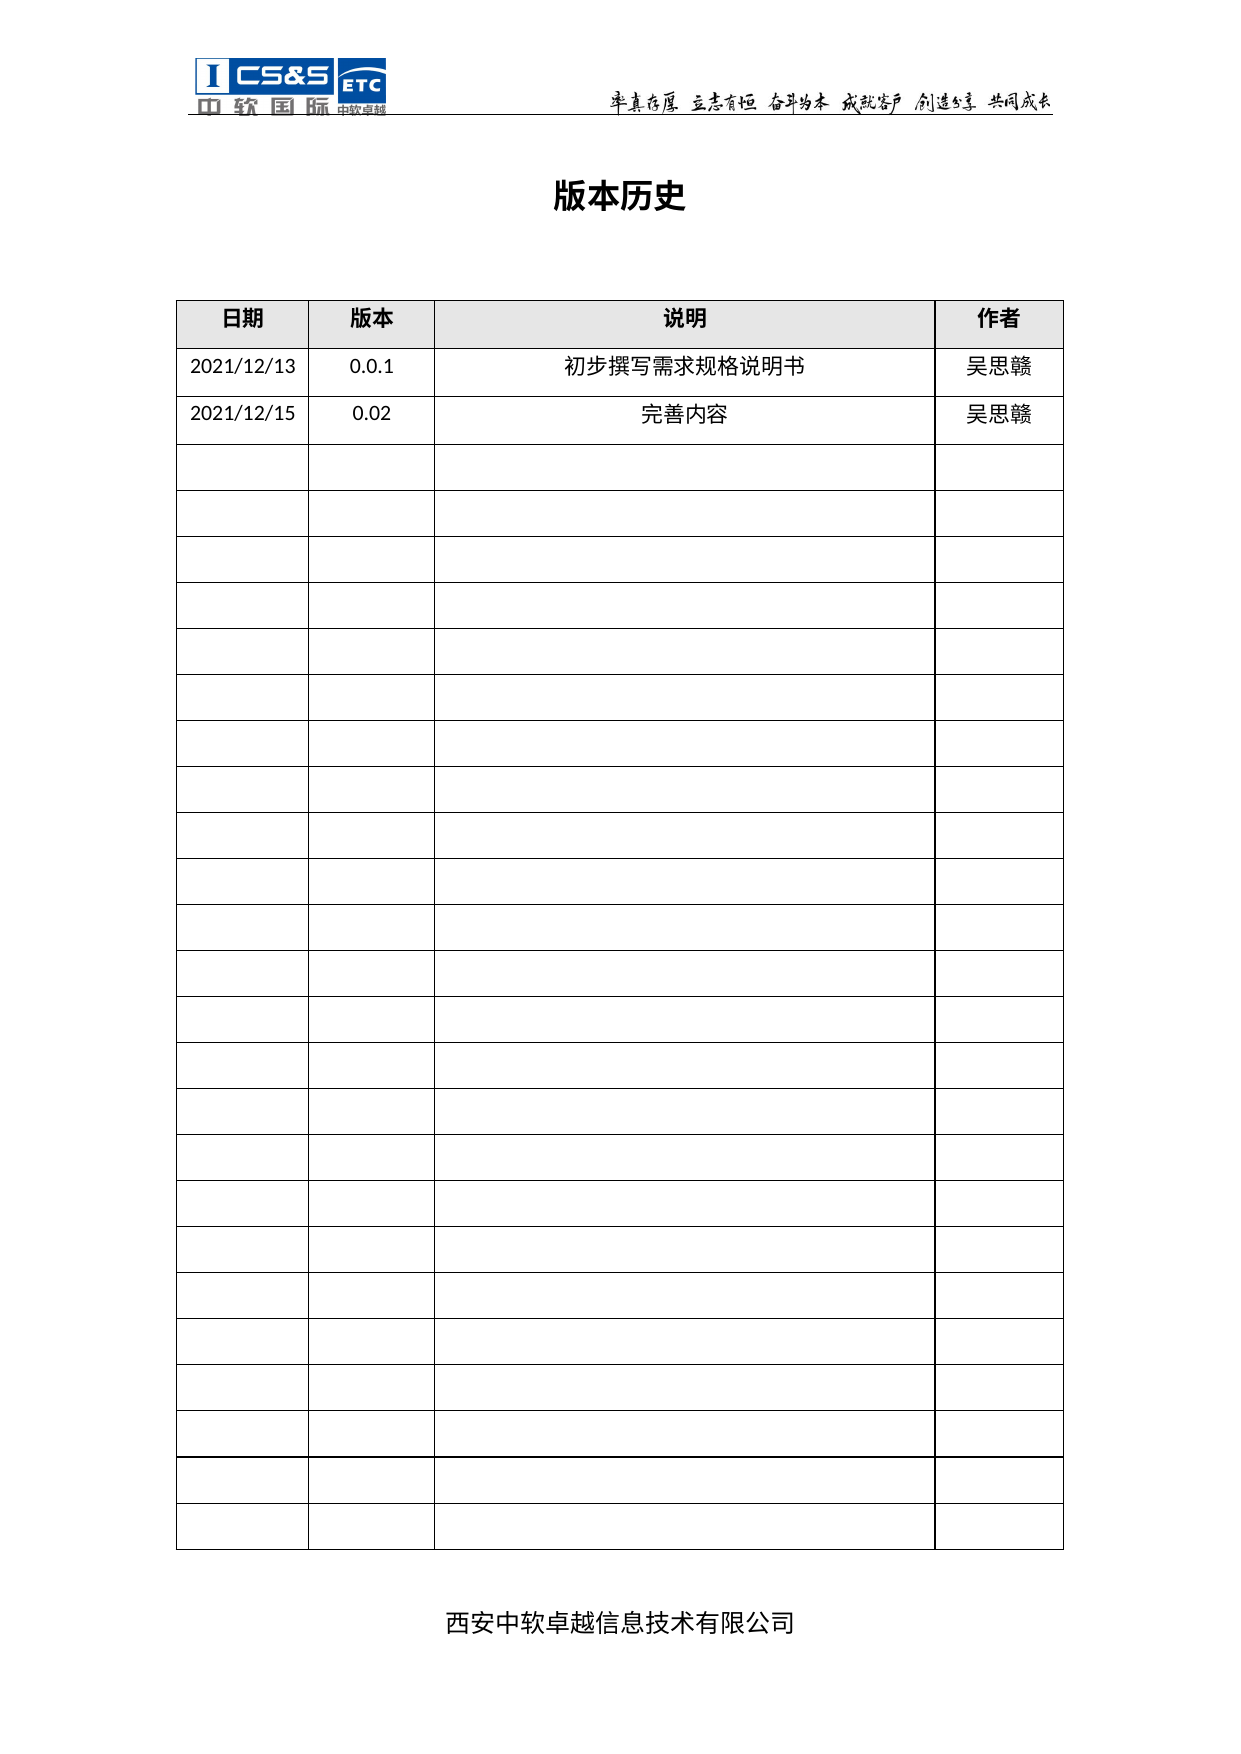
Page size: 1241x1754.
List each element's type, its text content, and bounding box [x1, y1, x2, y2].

table_header 说明 [435, 301, 934, 348]
table_cell [936, 1227, 1063, 1272]
table_cell [936, 583, 1063, 628]
table_cell [177, 583, 308, 628]
table_cell [309, 1411, 434, 1456]
text 版本历史 [187, 162, 1053, 227]
table_cell 吴思赣 [936, 397, 1063, 443]
table_cell [936, 1043, 1063, 1088]
table_cell [435, 1273, 934, 1318]
table_header 日期 [177, 301, 308, 348]
table_cell [309, 1365, 434, 1410]
table_cell 吴思赣 [936, 349, 1063, 396]
table_cell [177, 1504, 308, 1548]
table_cell 2021/12/13 [177, 349, 308, 396]
table_cell [936, 1504, 1063, 1548]
table_cell [309, 1273, 434, 1318]
table_cell [177, 675, 308, 720]
table_cell [435, 1411, 934, 1456]
table_cell [309, 951, 434, 996]
table_cell [309, 1227, 434, 1272]
table_cell [936, 951, 1063, 996]
table_cell [177, 1411, 308, 1456]
table_cell [309, 767, 434, 812]
table_cell [435, 997, 934, 1042]
table_cell [177, 1089, 308, 1134]
table_cell [177, 1273, 308, 1318]
table_cell [936, 1365, 1063, 1410]
table_cell [177, 905, 308, 950]
table_cell [435, 1135, 934, 1180]
table_header 版本 [309, 301, 434, 348]
table_cell [177, 721, 308, 766]
table_cell [936, 1135, 1063, 1180]
table_cell [177, 1135, 308, 1180]
table_cell [177, 813, 308, 858]
table_cell [435, 1089, 934, 1134]
table_cell [177, 1319, 308, 1364]
table_cell [309, 1181, 434, 1226]
table_cell [936, 675, 1063, 720]
table_cell [435, 537, 934, 582]
table_cell [435, 1504, 934, 1548]
table_cell [177, 629, 308, 674]
table_cell [936, 629, 1063, 674]
table_cell [309, 1504, 434, 1548]
table_cell [936, 491, 1063, 536]
table_cell [435, 629, 934, 674]
table_cell [936, 537, 1063, 582]
table_cell [177, 767, 308, 812]
table_cell [177, 1458, 308, 1502]
table_cell [435, 721, 934, 766]
table_cell [309, 1135, 434, 1180]
table_cell [177, 859, 308, 904]
table_cell [936, 1319, 1063, 1364]
table_cell 0.02 [309, 397, 434, 443]
table_cell [177, 537, 308, 582]
table_cell [435, 675, 934, 720]
table_cell [435, 583, 934, 628]
table_header 作者 [936, 301, 1063, 348]
table_cell [309, 905, 434, 950]
table_cell 初步撰写需求规格说明书 [435, 349, 934, 396]
table_cell [309, 445, 434, 489]
table_cell [435, 1365, 934, 1410]
table_cell [936, 813, 1063, 858]
table_cell [435, 1227, 934, 1272]
table_cell [177, 997, 308, 1042]
picture [195, 58, 386, 114]
table_cell [309, 721, 434, 766]
table_cell [936, 1458, 1063, 1502]
table_cell [435, 1043, 934, 1088]
table_cell [936, 1181, 1063, 1226]
table_cell [936, 721, 1063, 766]
table_cell [435, 859, 934, 904]
table_cell [435, 1458, 934, 1502]
table_cell [435, 1319, 934, 1364]
table_cell [435, 767, 934, 812]
table_cell [177, 1227, 308, 1272]
table_cell [936, 1089, 1063, 1134]
table_cell [435, 813, 934, 858]
table_cell 完善内容 [435, 397, 934, 443]
table_cell [936, 445, 1063, 489]
table_cell 0.0.1 [309, 349, 434, 396]
table_cell [309, 629, 434, 674]
table_cell [309, 1319, 434, 1364]
table_cell [435, 491, 934, 536]
table_cell [309, 675, 434, 720]
table_cell [435, 951, 934, 996]
table_cell [309, 491, 434, 536]
table_cell 2021/12/15 [177, 397, 308, 443]
table_cell [435, 905, 934, 950]
table_cell [936, 767, 1063, 812]
table_cell [309, 997, 434, 1042]
table_cell [177, 491, 308, 536]
table_cell [309, 813, 434, 858]
table_cell [936, 905, 1063, 950]
table_cell [936, 997, 1063, 1042]
table_cell [177, 1043, 308, 1088]
table_cell [177, 951, 308, 996]
table_cell [936, 859, 1063, 904]
table_cell [177, 445, 308, 489]
table_cell [936, 1273, 1063, 1318]
table_cell [309, 1458, 434, 1502]
table_cell [309, 859, 434, 904]
table_cell [309, 1089, 434, 1134]
table_cell [936, 1411, 1063, 1456]
table_cell [435, 1181, 934, 1226]
table_cell [177, 1181, 308, 1226]
picture [610, 91, 1050, 114]
table_cell [435, 445, 934, 489]
table_cell [309, 583, 434, 628]
table_cell [309, 537, 434, 582]
table_cell [309, 1043, 434, 1088]
table_cell [177, 1365, 308, 1410]
